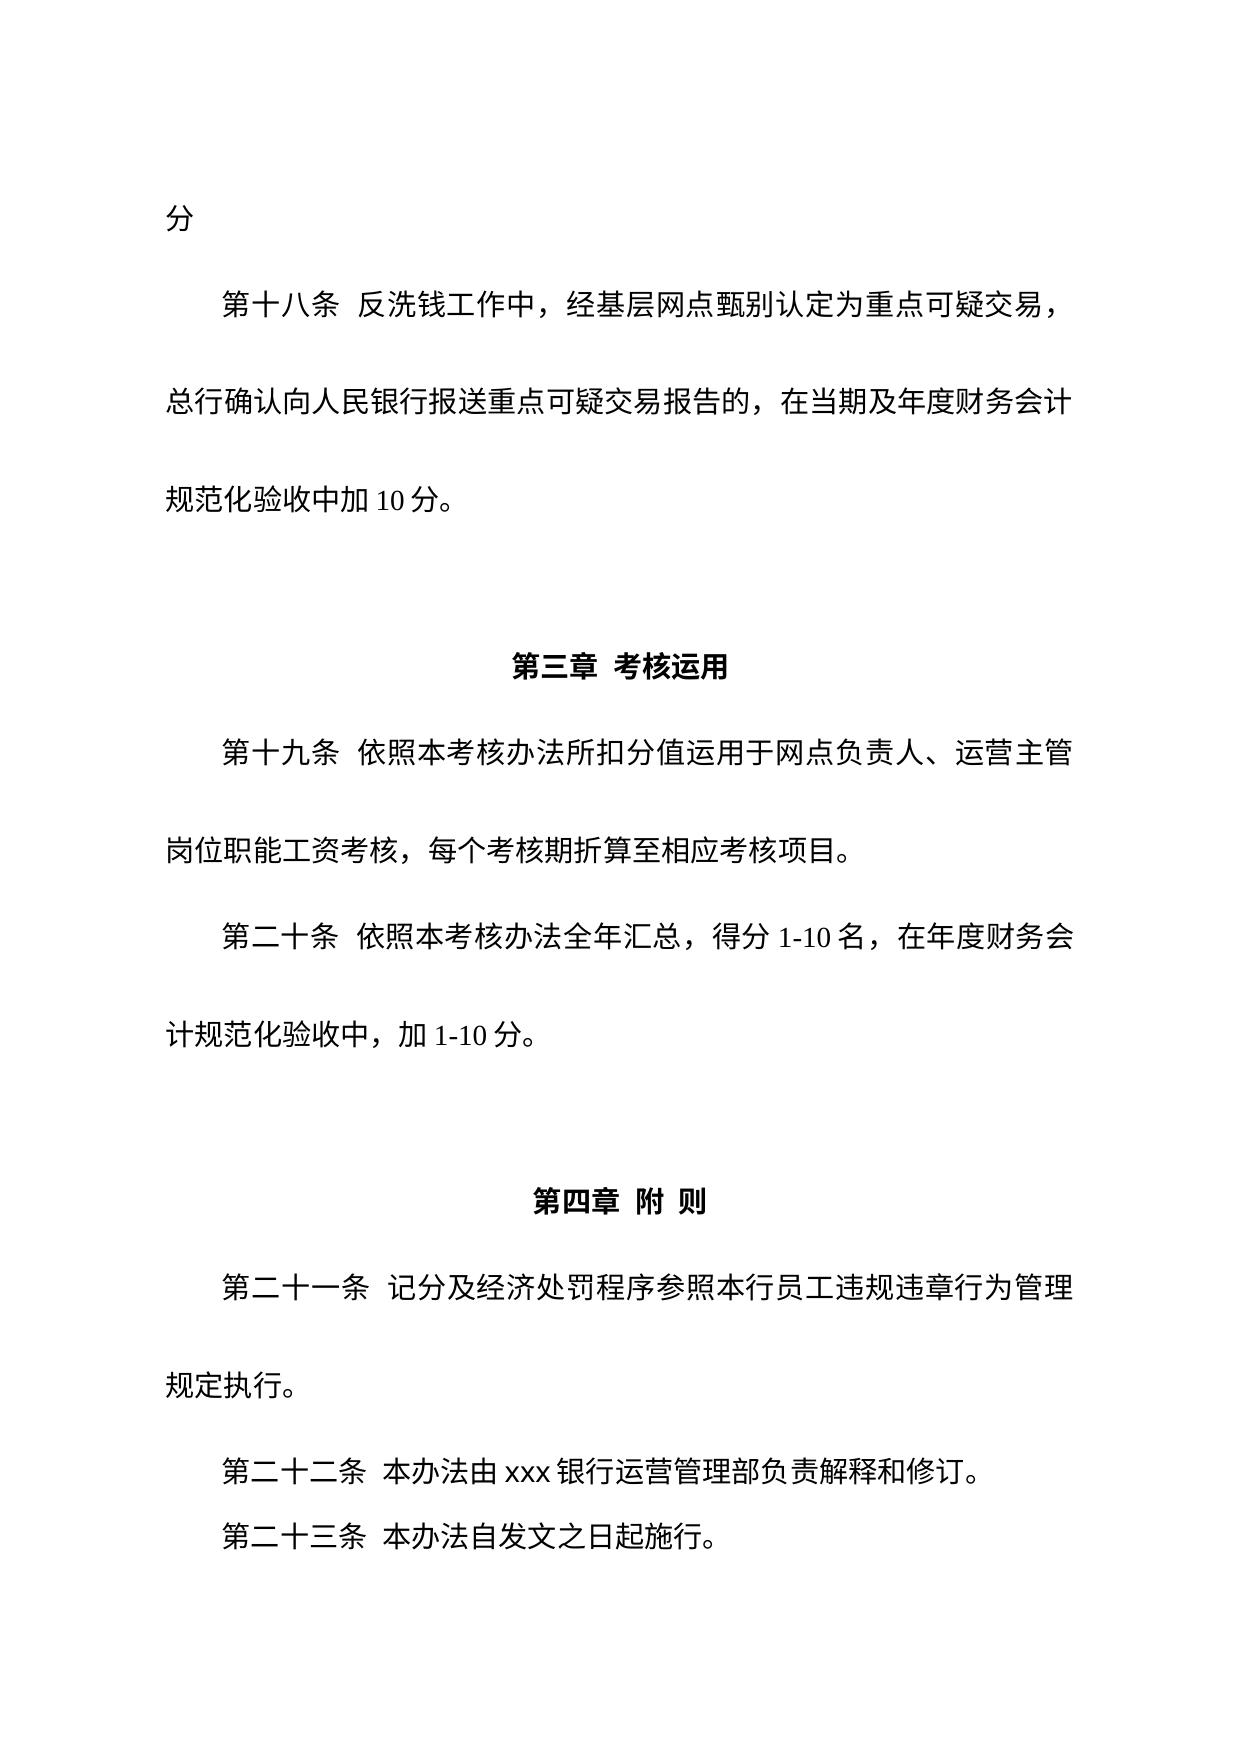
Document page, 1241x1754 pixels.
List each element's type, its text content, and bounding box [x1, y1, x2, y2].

text 第二十条 依照本考核办法全年汇总，得分1-10名，在年度财务会计规范化验收中，加1-10分。 [165, 902, 1075, 1065]
text 第十八条 反洗钱工作中，经基层网点甄别认定为重点可疑交易，总行确认向人民银行报送重点可疑交易报告的，在当期及年度财务会计规范化验收中加10分。 [165, 270, 1075, 530]
text 第二十二条 本办法由xxx银行运营管理部负责解释和修订。 [165, 1437, 1075, 1502]
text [165, 184, 1075, 249]
text 第二十三条 本办法自发文之日起施行。 [165, 1502, 1075, 1567]
text 第十九条 依照本考核办法所扣分值运用于网点负责人、运营主管岗位职能工资考核，每个考核期折算至相应考核项目。 [165, 719, 1075, 881]
text 第三章 考核运用 [165, 632, 1075, 697]
text 第四章 附 则 [165, 1167, 1075, 1232]
text 第二十一条 记分及经济处罚程序参照本行员工违规违章行为管理规定执行。 [165, 1253, 1075, 1416]
